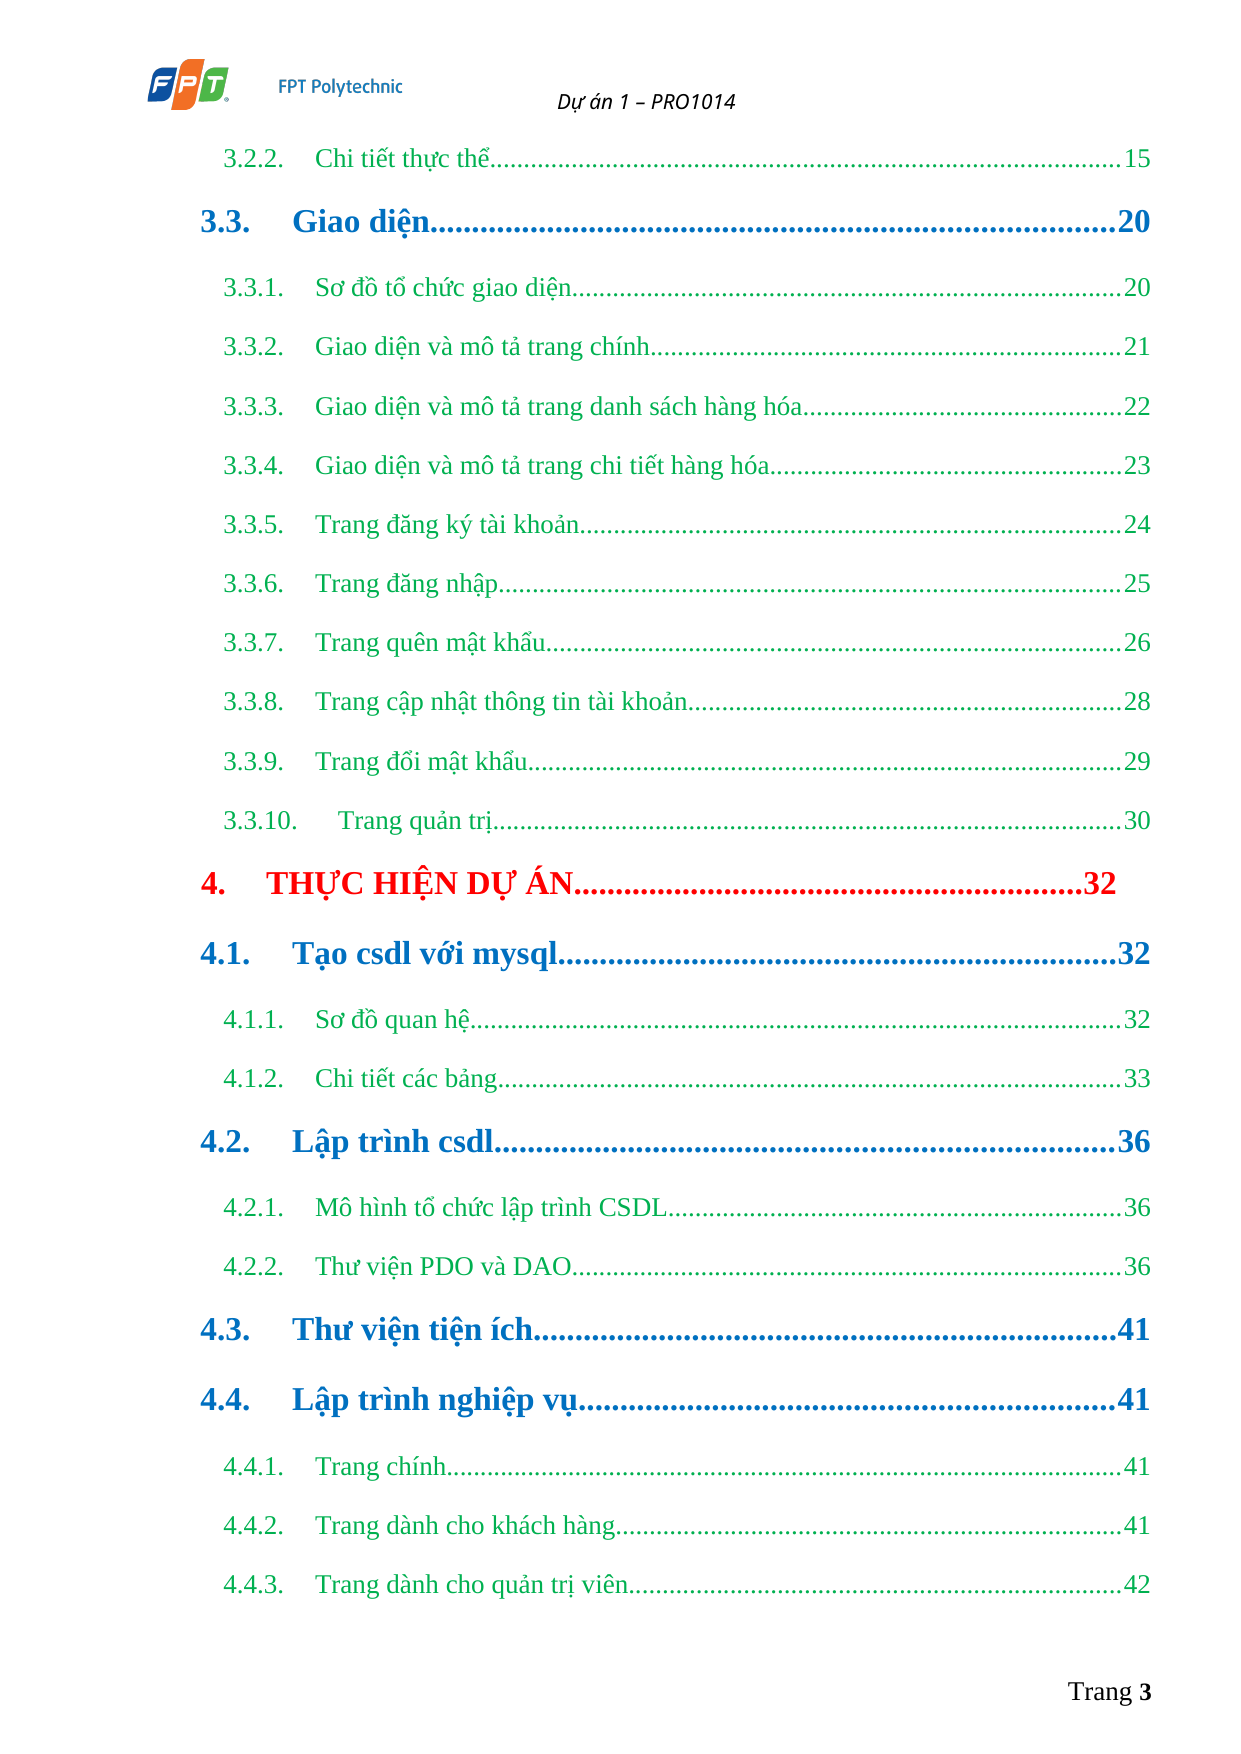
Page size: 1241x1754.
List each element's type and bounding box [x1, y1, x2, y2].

picture [147, 59, 403, 110]
